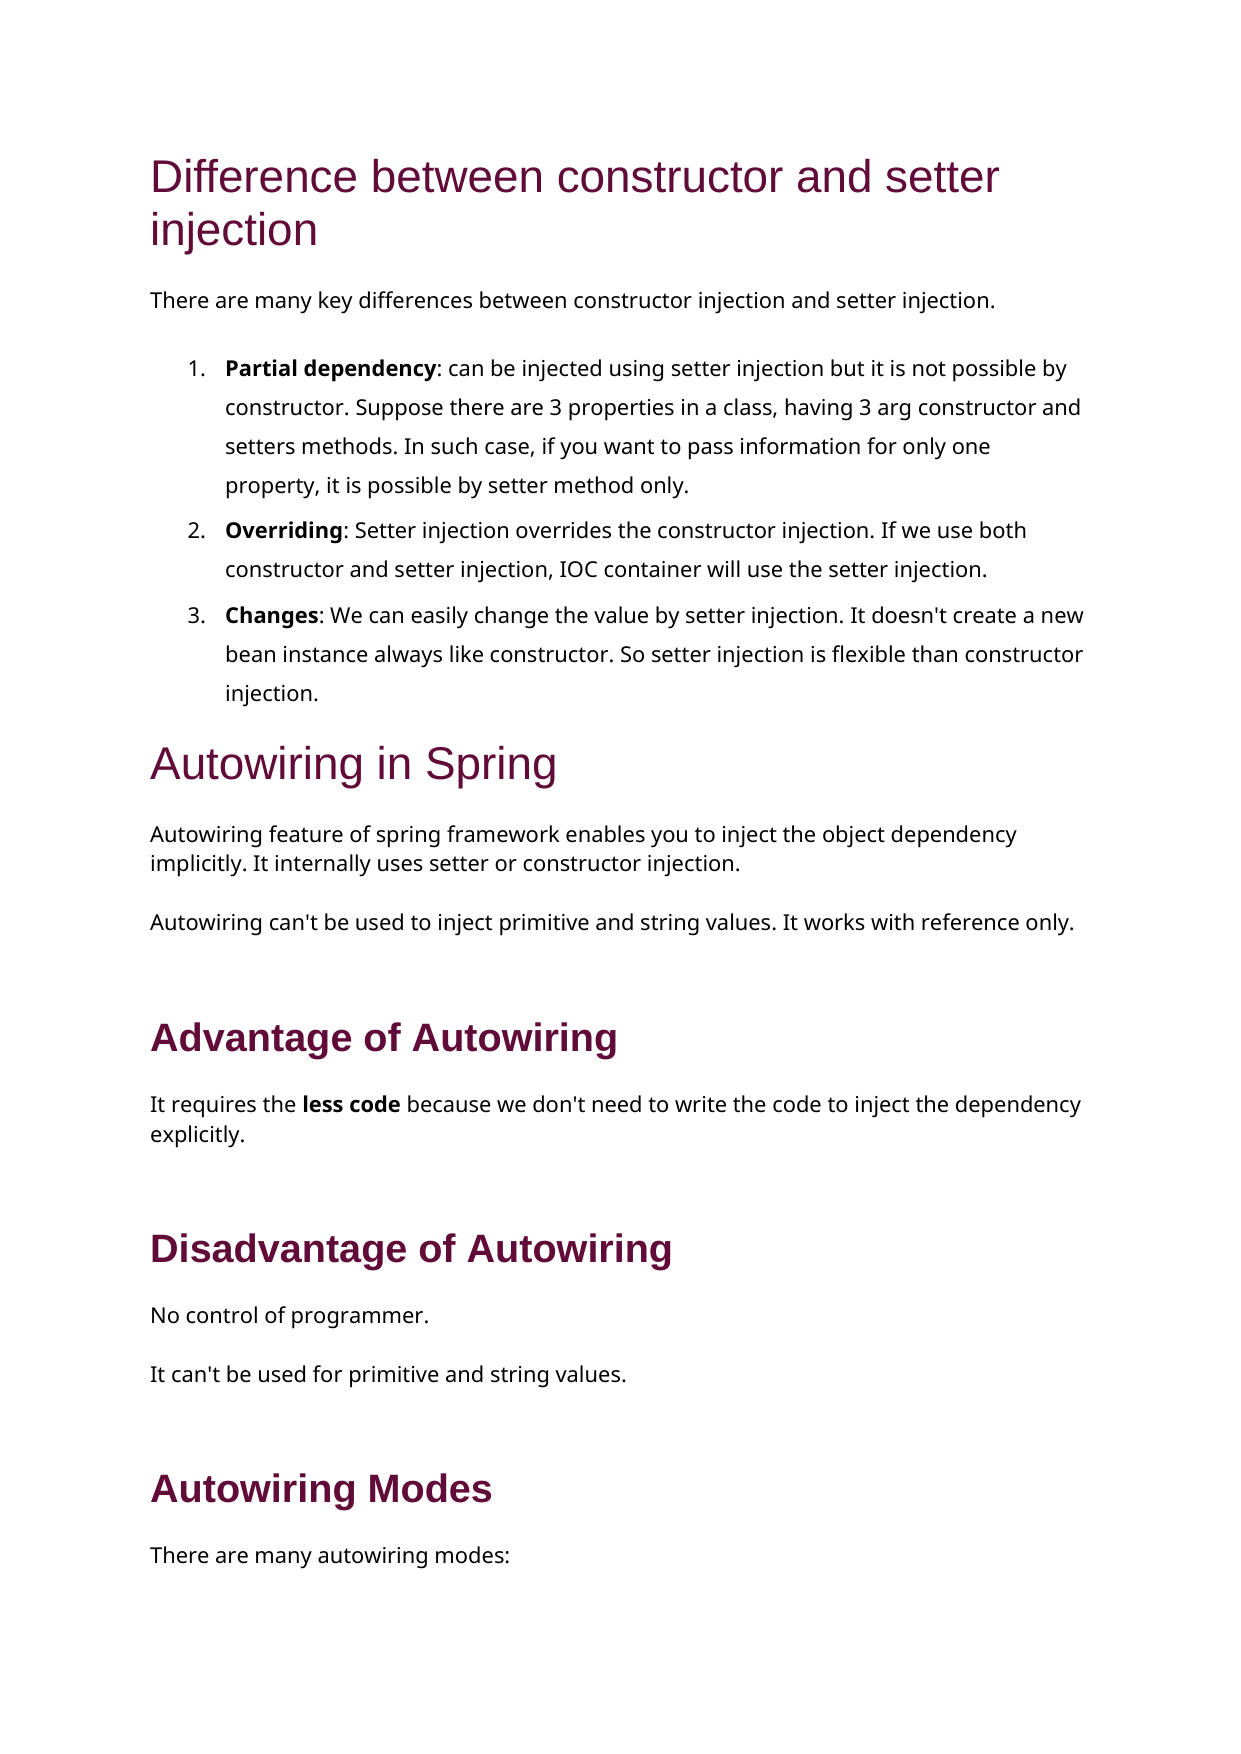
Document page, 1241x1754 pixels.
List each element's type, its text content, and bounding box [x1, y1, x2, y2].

list Partial dependency: can be injected using setter injection but it is not possible by constructor. Suppose there are 3 properties in a class, having 3 arg constructor and setters methods. In such case, if you want to pass information for only one property, it is possible by setter method only. [187, 343, 1090, 500]
text Autowiring can't be used to inject primitive and string values. It works with reference only. [150, 907, 1090, 937]
text It requires the less code because we don't need to write the code to inject the dependency explicitly. [150, 1089, 1090, 1148]
text Autowiring feature of spring framework enables you to inject the object dependency implicitly. It internally uses setter or constructor injection. [150, 819, 1090, 878]
text There are many key differences between constructor injection and setter injection. [150, 284, 1090, 314]
subtitle Disadvantage of Autowiring [150, 1225, 1090, 1271]
subtitle Autowiring Modes [150, 1466, 1090, 1511]
text There are many autowiring modes: [150, 1541, 1090, 1570]
list Changes: We can easily change the value by setter injection. It doesn't create a new bean instance always like constructor. So setter injection is flexible than constructor injection. [187, 590, 1090, 708]
subtitle Autowiring in Spring [150, 737, 1090, 789]
text No control of programmer. [150, 1300, 1090, 1330]
text It can't be used for primitive and string values. [150, 1359, 1090, 1389]
list Overriding: Setter injection overrides the constructor injection. If we use both constructor and setter injection, IOC container will use the setter injection. [187, 506, 1090, 584]
subtitle Advantage of Autowiring [150, 1014, 1090, 1060]
subtitle Difference between constructor and setter injection [150, 150, 1090, 255]
